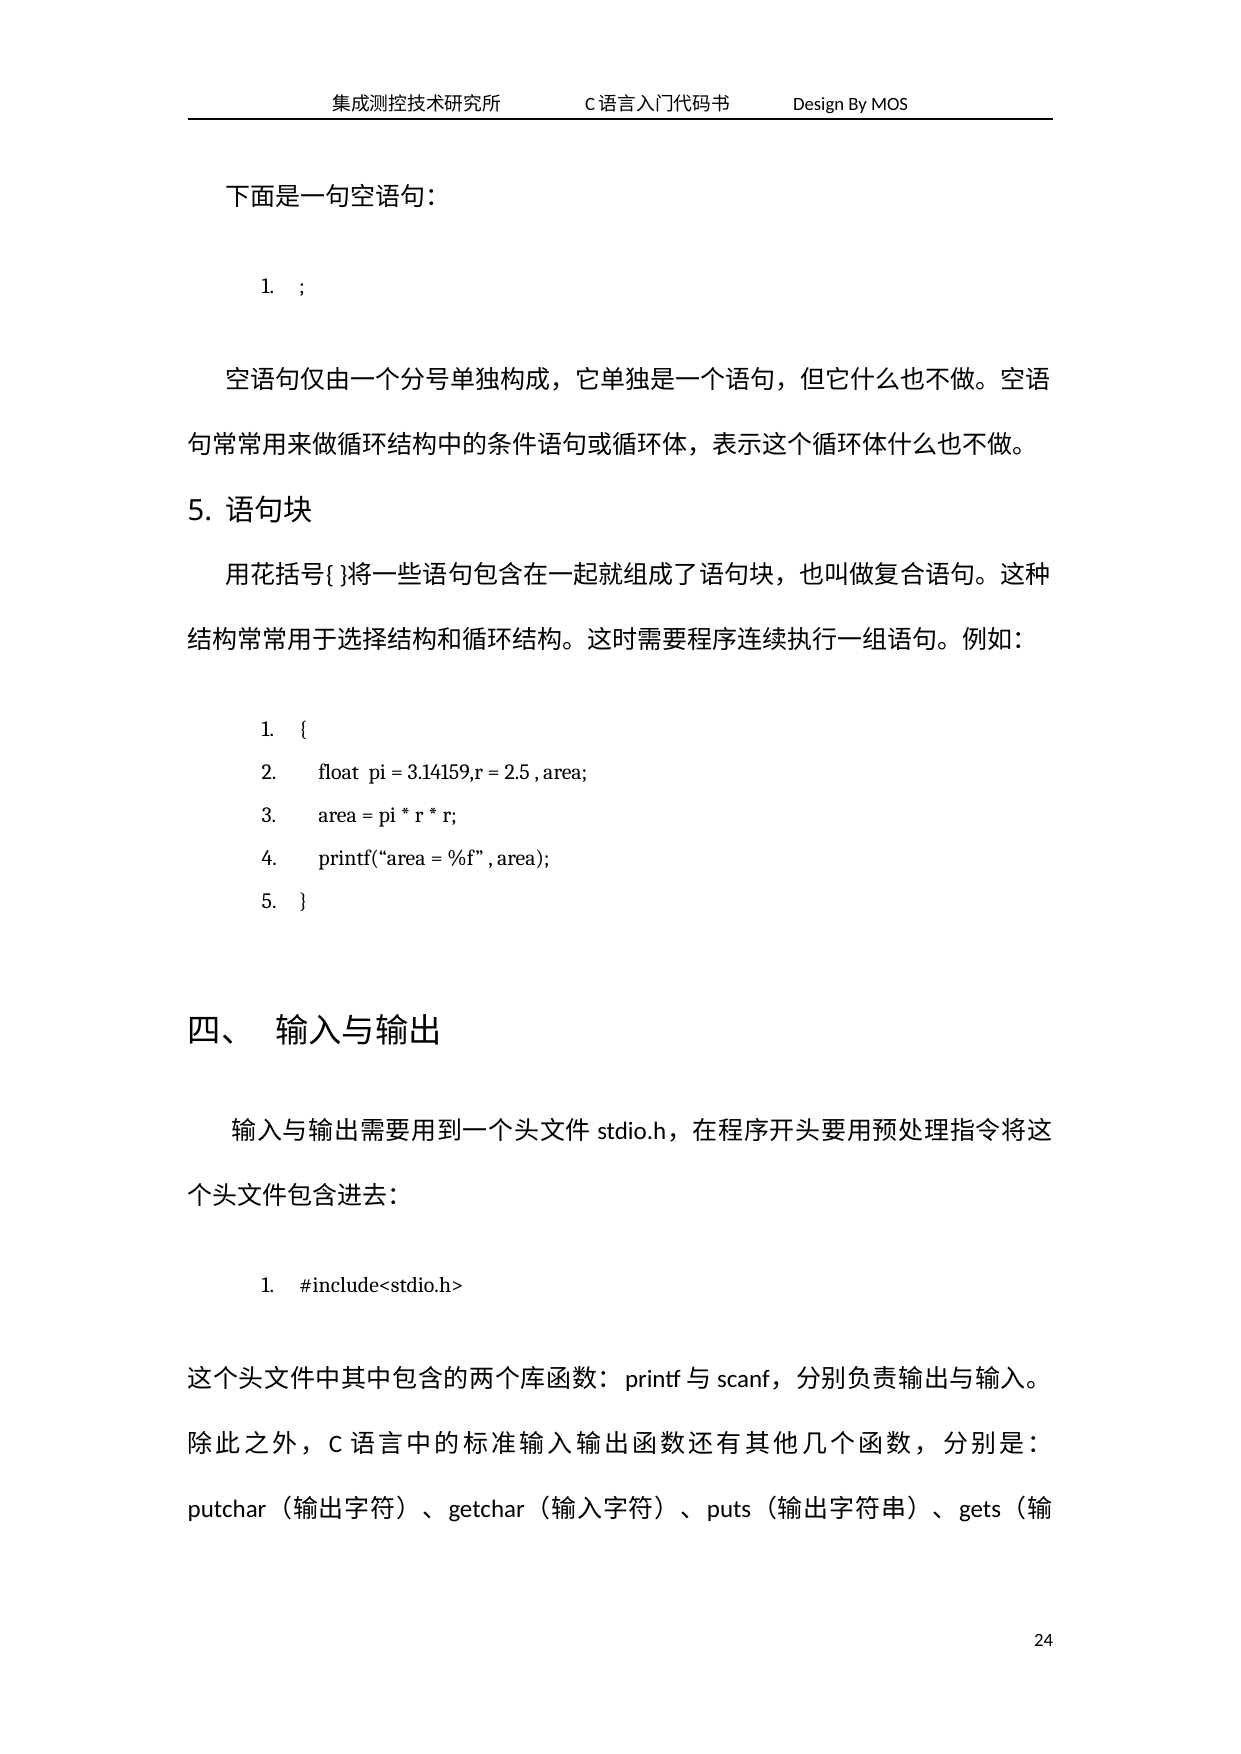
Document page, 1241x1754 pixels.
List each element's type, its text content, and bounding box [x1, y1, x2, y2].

list 语句块 [187, 475, 1028, 540]
list { [261, 713, 1053, 746]
text 输入与输出需要用到一个头文件stdio.h，在程序开头要用预处理指令将这个头文件包含进去： [187, 1096, 1053, 1226]
text 用花括号{ }将一些语句包含在一起就组成了语句块，也叫做复合语句。这种结构常常用于选择结构和循环结构。这时需要程序连续执行一组语句。例如： [187, 540, 1053, 670]
subtitle 输入与输出 [187, 996, 1053, 1061]
list area = pi * r * r; [261, 799, 1053, 832]
list ; [261, 270, 1053, 302]
list #include<stdio.h> [261, 1269, 1053, 1302]
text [187, 1344, 1053, 1539]
list printf(“area = %f” , area); [261, 842, 1053, 874]
list } [261, 885, 1053, 917]
list float pi = 3.14159,r = 2.5 , area; [261, 756, 1053, 789]
text 下面是一句空语句： [187, 162, 1053, 227]
text 空语句仅由一个分号单独构成，它单独是一个语句，但它什么也不做。空语句常常用来做循环结构中的条件语句或循环体，表示这个循环体什么也不做。 [187, 345, 1053, 475]
